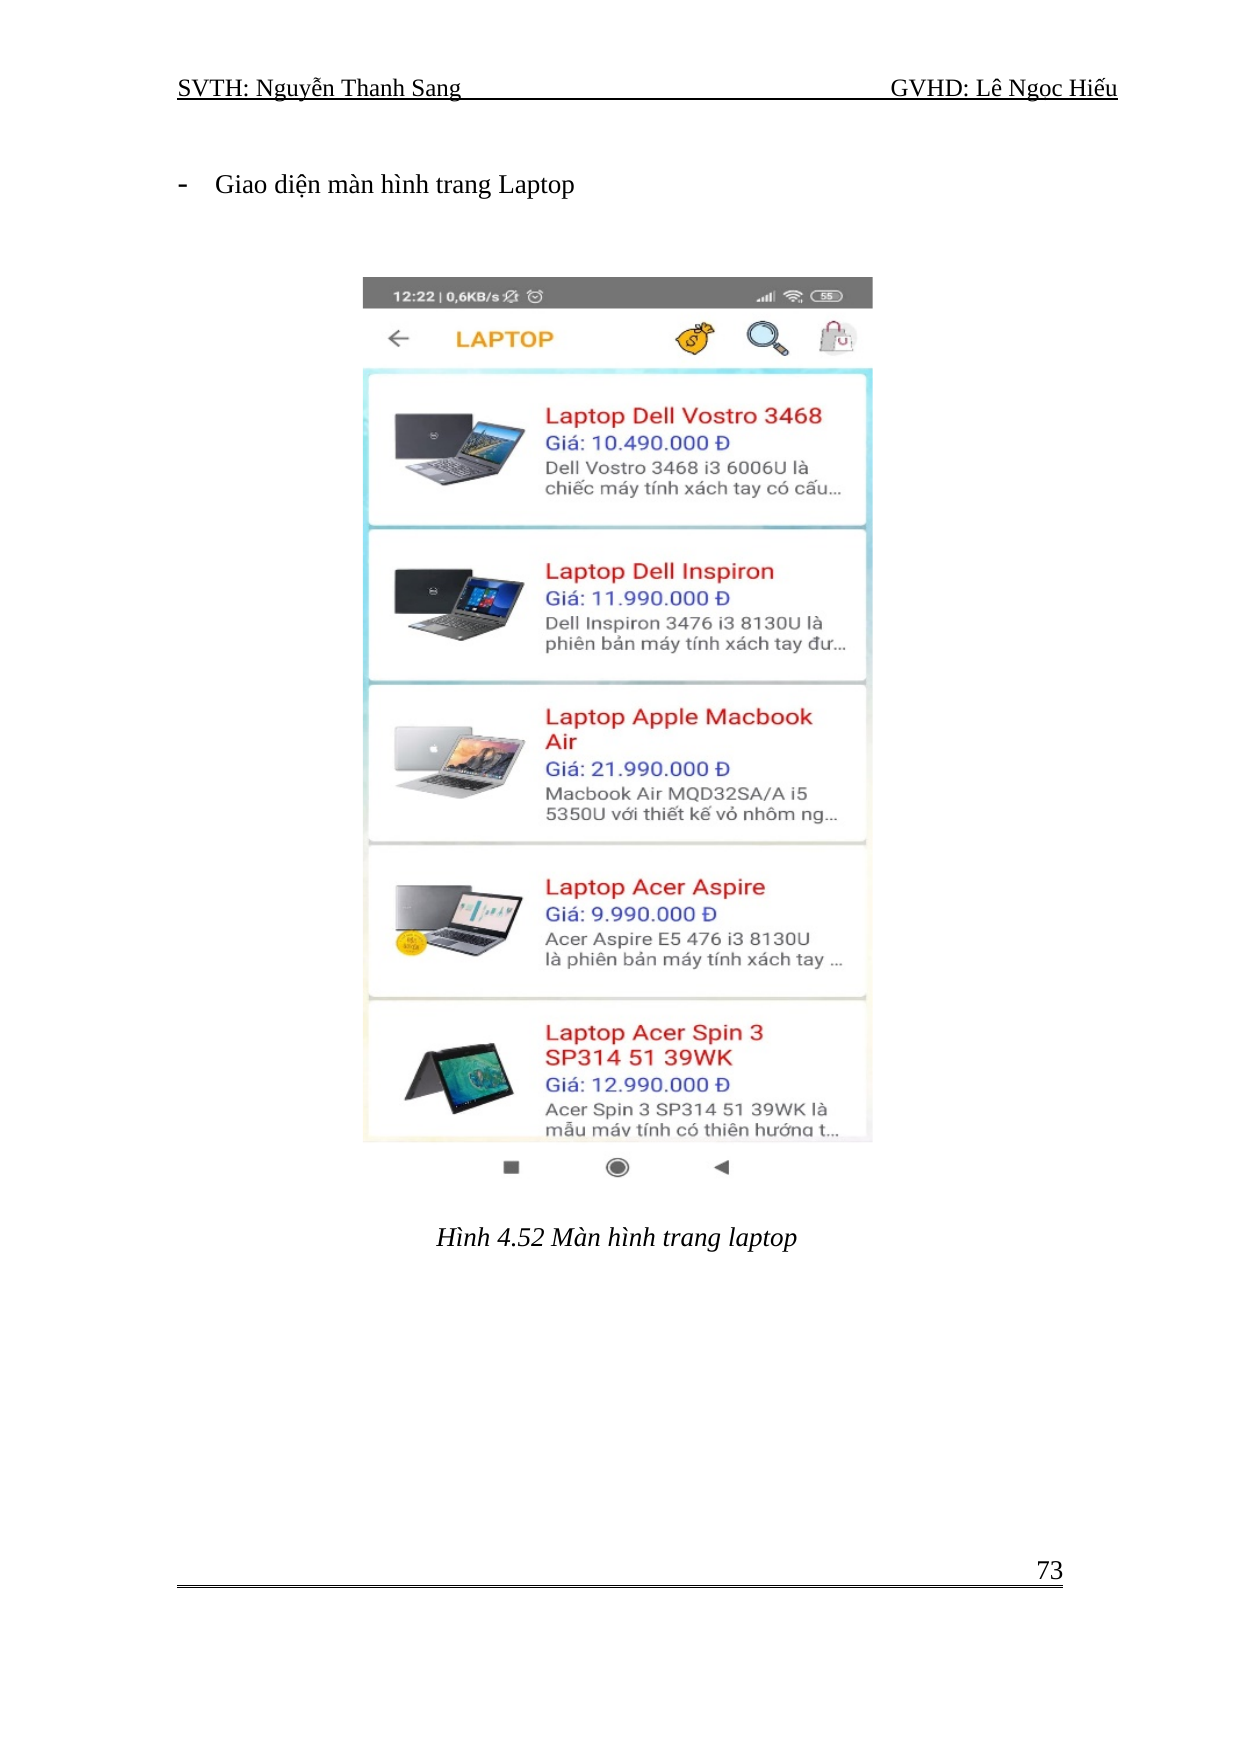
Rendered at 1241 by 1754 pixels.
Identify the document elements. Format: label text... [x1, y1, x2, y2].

list Giao diện màn hình trang Laptop [177, 164, 1058, 201]
picture [362, 277, 873, 1193]
